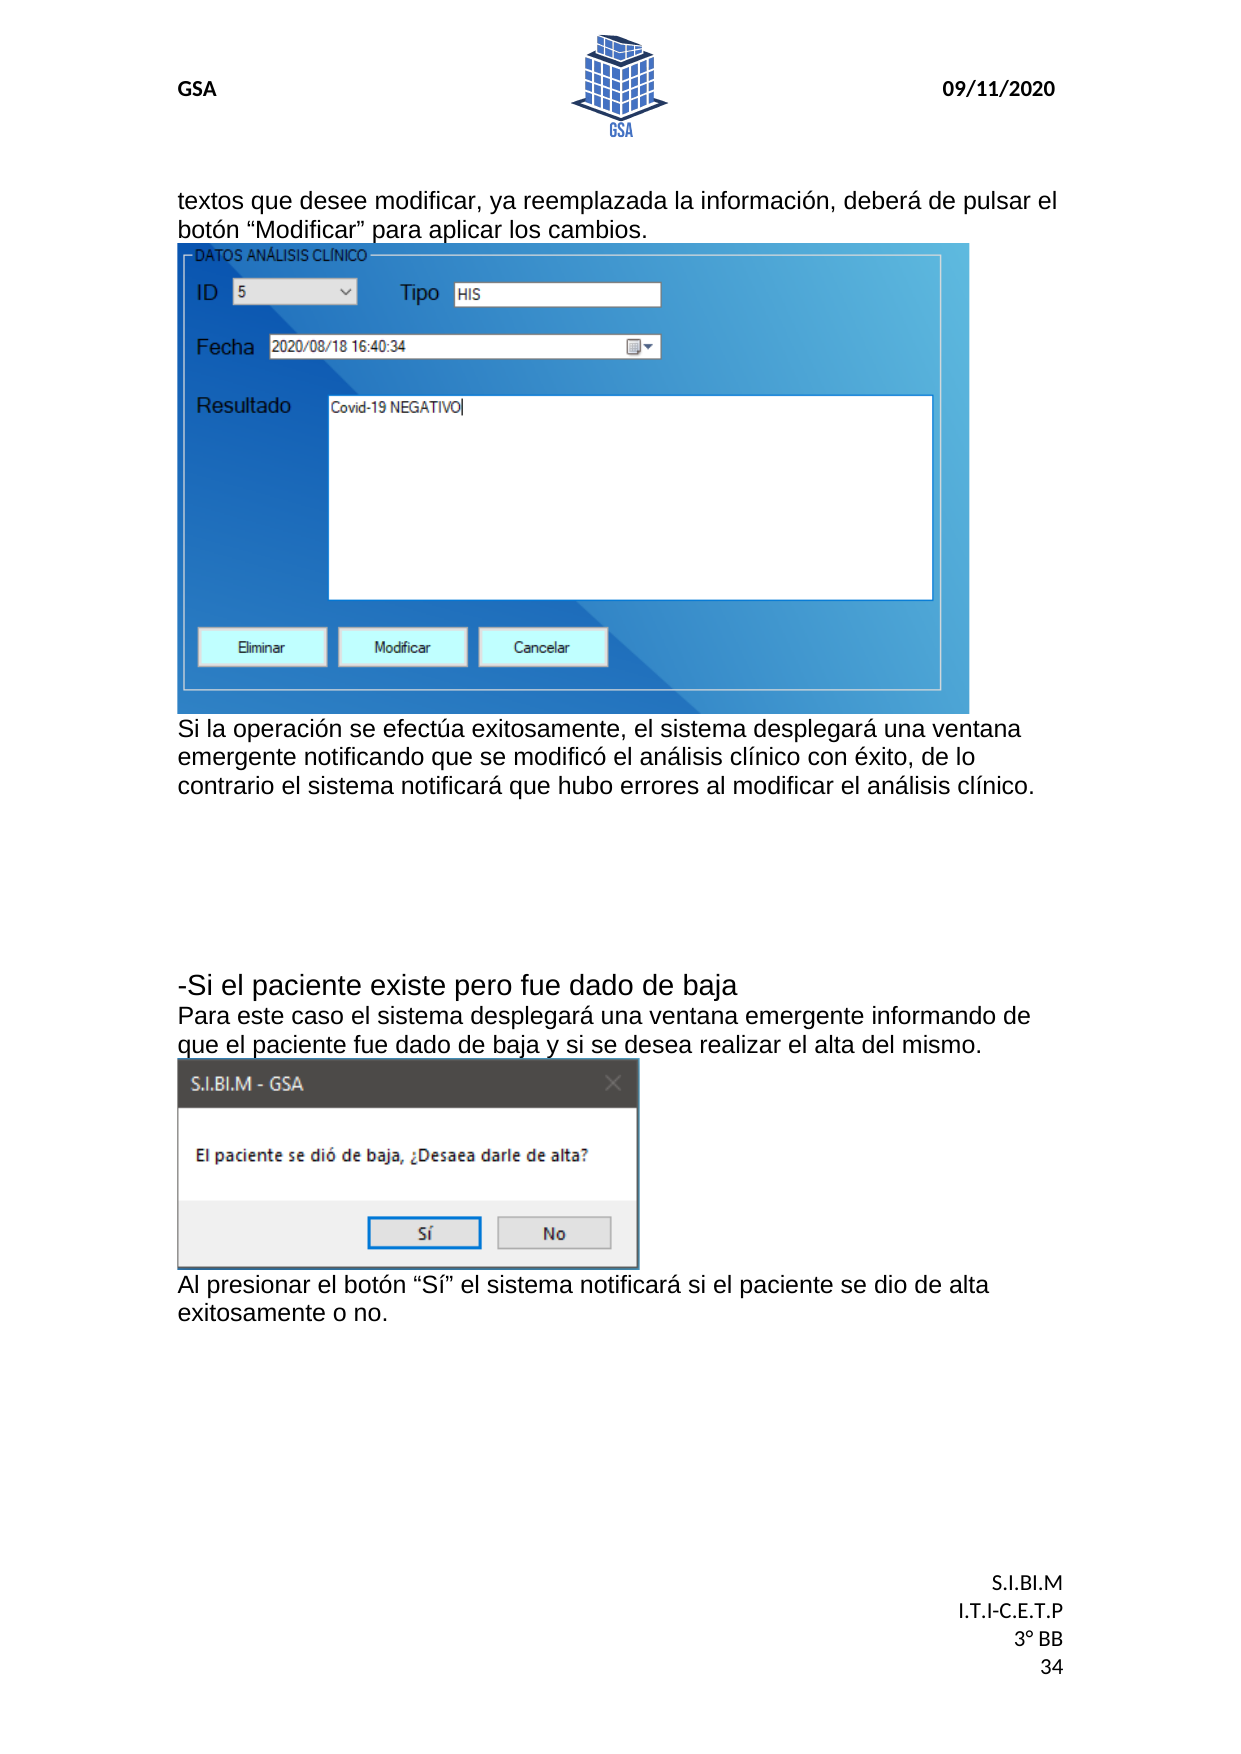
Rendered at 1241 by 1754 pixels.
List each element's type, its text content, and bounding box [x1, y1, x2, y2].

picture [177, 243, 970, 714]
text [177, 186, 1063, 800]
picture [568, 34, 672, 138]
picture [177, 1058, 640, 1270]
